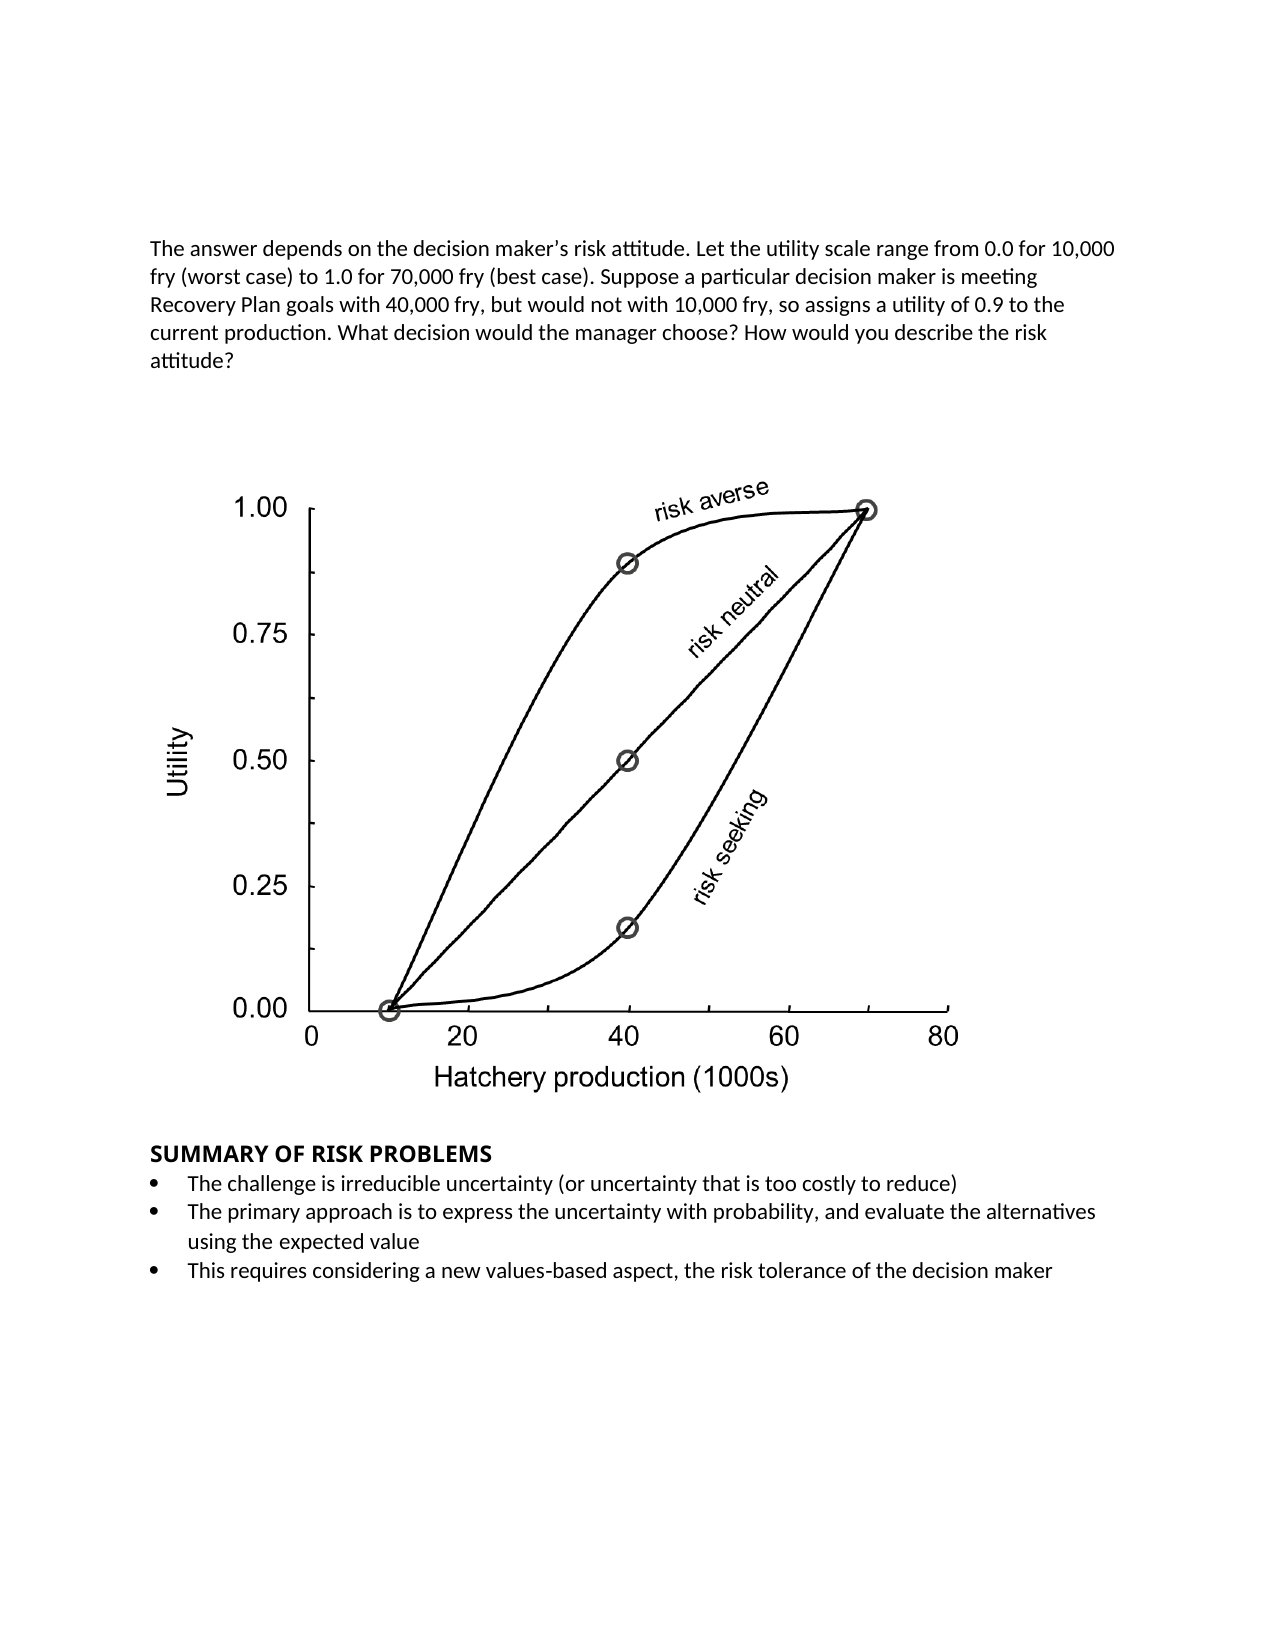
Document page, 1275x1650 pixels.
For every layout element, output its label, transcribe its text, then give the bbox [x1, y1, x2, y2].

picture [150, 458, 976, 1110]
text SUMMARY OF RISK PROBLEMS [150, 1138, 1125, 1169]
list This requires considering a new values‐based aspect, the risk tolerance of the decision maker [150, 1256, 1125, 1284]
list The challenge is irreducible uncertainty (or uncertainty that is too costly to reduce) [150, 1169, 1125, 1197]
text The answer depends on the decision maker’s risk attitude. Let the utility scale range from 0.0 for 10,000 fry (worst case) to 1.0 for 70,000 fry (best case). Suppose a particular decision maker is meeting Recovery Plan goals with 40,000 fry, but would not with 10,000 fry, so assigns a utility of 0.9 to the current production. What decision would the manager choose? How would you describe the risk attitude? [150, 234, 1125, 374]
list The primary approach is to express the uncertainty with probability, and evaluate the alternatives using the expected value [150, 1197, 1125, 1256]
